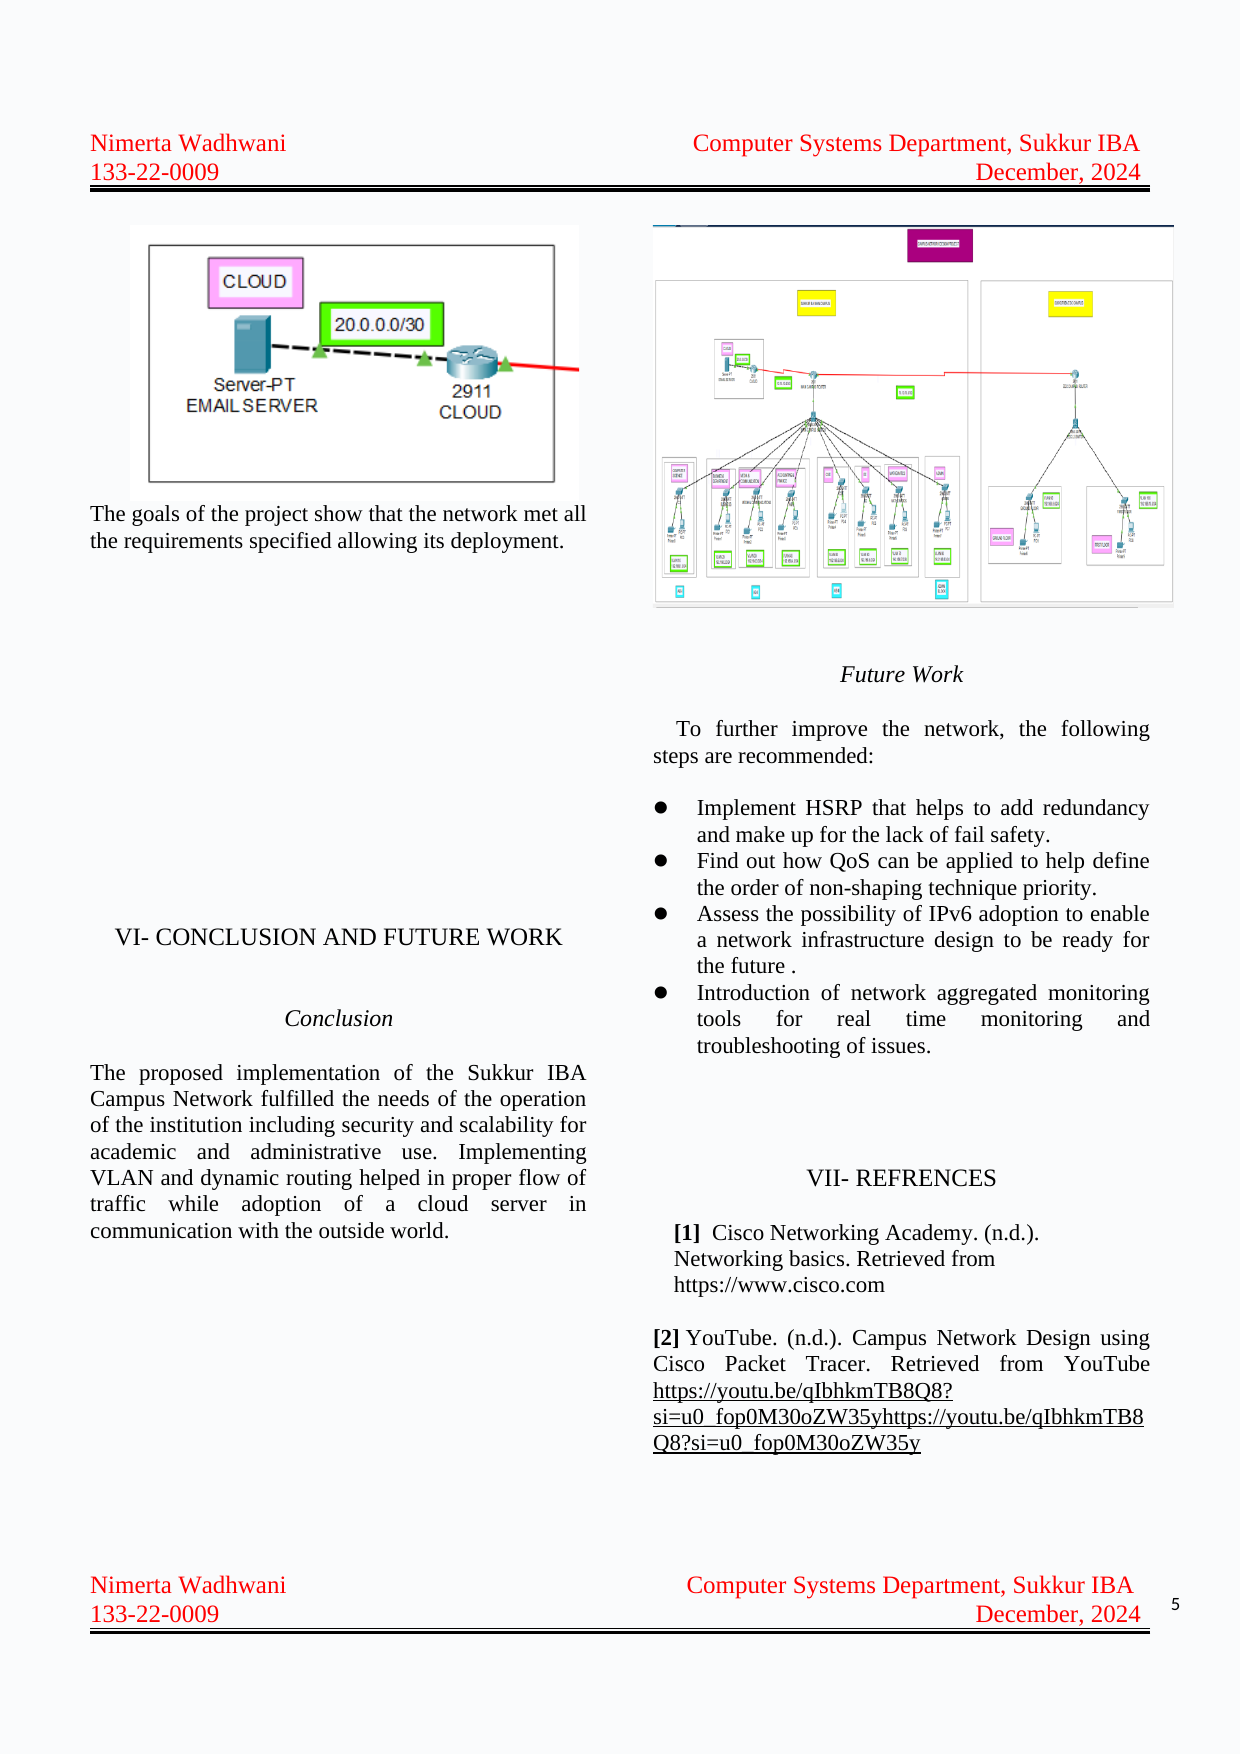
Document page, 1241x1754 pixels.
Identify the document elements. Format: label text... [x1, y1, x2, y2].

list The proposed implementation of the Sukkur IBA Campus Network fulfilled the needs of the operation of the institution including security and scalability for academic and administrative use. Implementing VLAN and dynamic routing helped in proper flow of traffic while adoption of a cloud server in communication with the outside world. [90, 1059, 587, 1243]
list YouTube. (n.d.). Campus Network Design using Cisco Packet Tracer. Retrieved from YouTube https://youtu.be/qIbhkmTB8Q8?si=u0_fop0M30oZW35yhttps://youtu.be/qIbhkmTB8Q8?si=u0_fop0M30oZW35y [653, 1324, 1150, 1456]
picture [652, 225, 1174, 608]
list Future Work [653, 660, 1150, 688]
list The goals of the project show that the network met all the requirements specified allowing its deployment. [90, 500, 587, 553]
list Cisco Networking Academy. (n.d.). Networking basics. Retrieved from https://www.cisco.com [674, 1218, 1150, 1298]
list Assess the possibility of IPv6 adoption to enable a network infrastructure design to be ready for the future . [653, 900, 1150, 979]
list CONCLUSION AND FUTURE WORK [90, 922, 587, 951]
list To further improve the network, the following steps are recommended: [653, 715, 1150, 768]
picture [129, 225, 580, 501]
list Conclusion [90, 1003, 587, 1031]
list Implement HSRP that helps to add redundancy and make up for the lack of fail safety. [653, 794, 1150, 847]
list Introduction of network aggregated monitoring tools for real time monitoring and troubleshooting of issues. [653, 979, 1150, 1058]
list REFRENCES [653, 1163, 1150, 1192]
list Find out how QoS can be applied to help define the order of non-shaping technique priority. [653, 847, 1150, 900]
